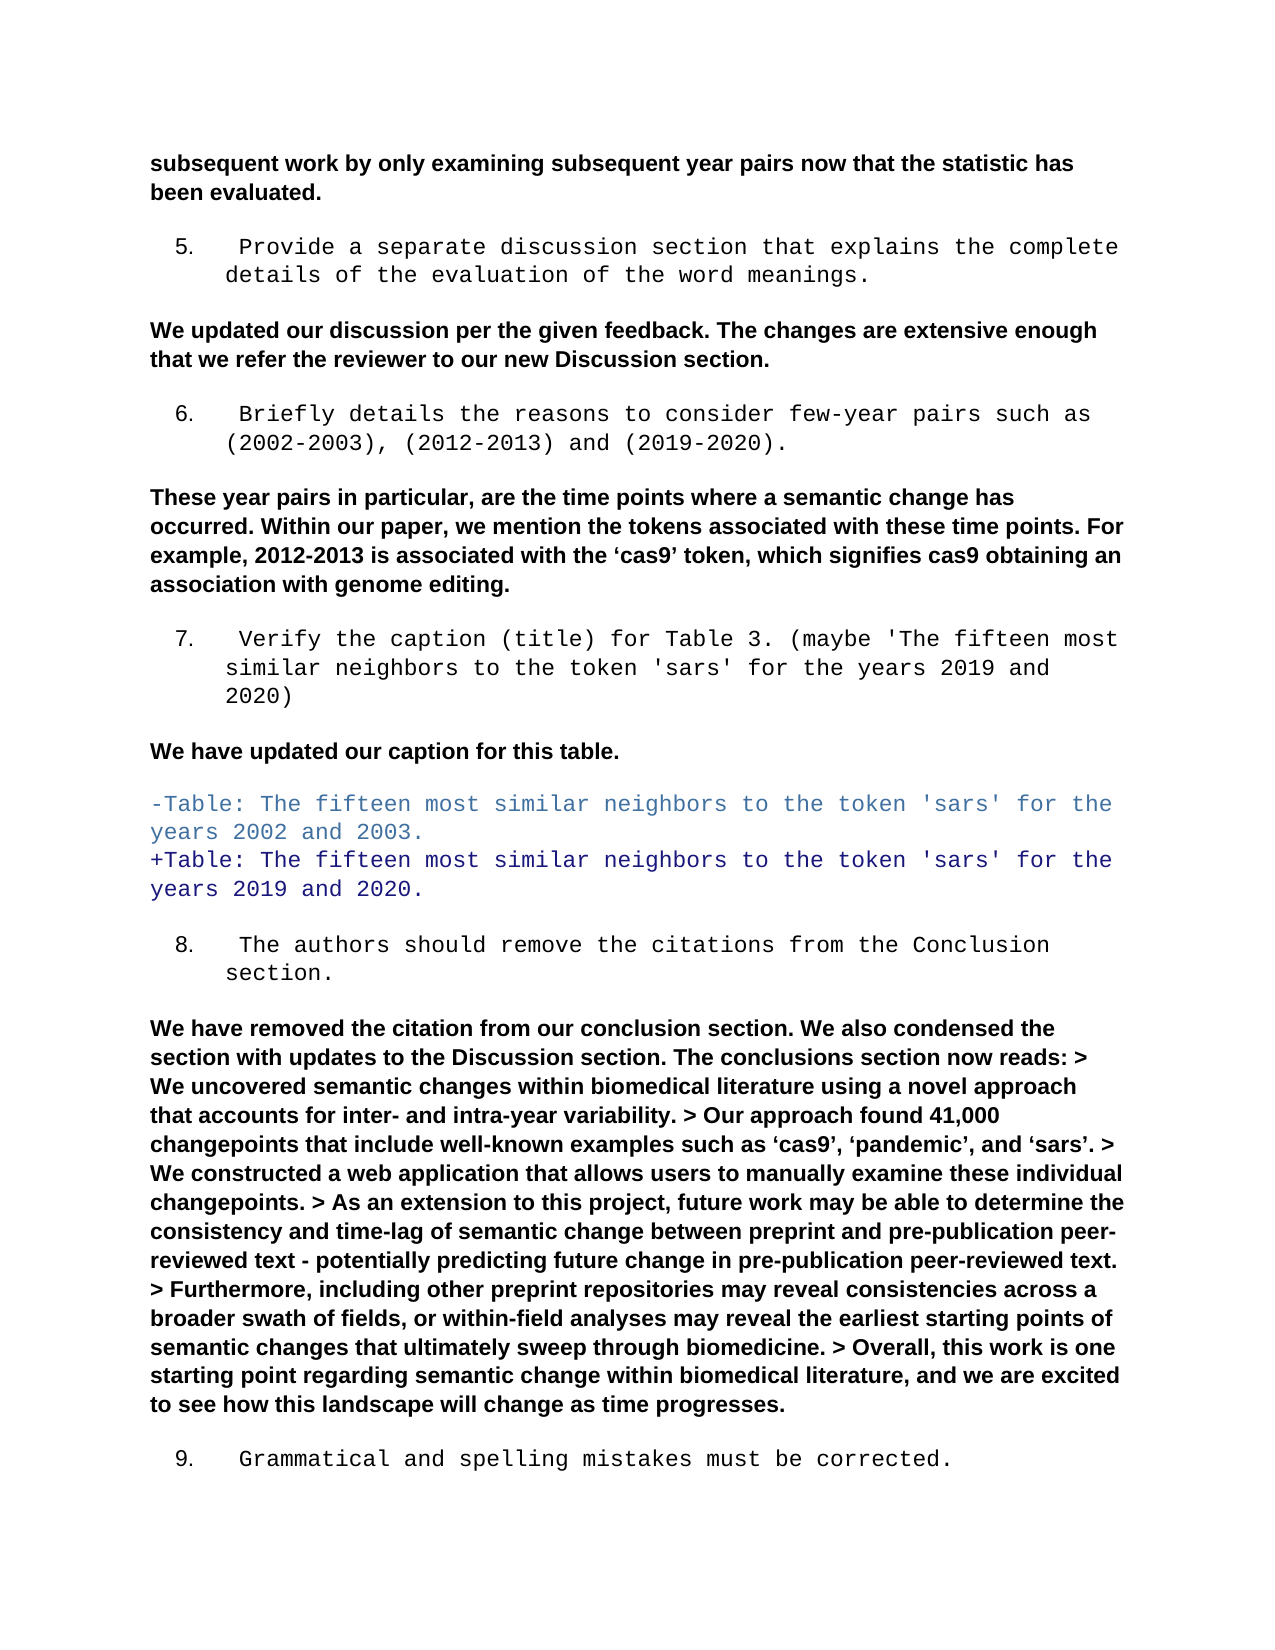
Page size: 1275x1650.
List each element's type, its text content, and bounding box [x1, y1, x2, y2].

list Verify the caption (title) for Table 3. (maybe 'The fifteen most similar neighbors to the token 'sars' for the years 2019 and 2020) [175, 625, 1125, 710]
text We have removed the citation from our conclusion section. We also condensed the section with updates to the Discussion section. The conclusions section now reads: > We uncovered semantic changes within biomedical literature using a novel approach that accounts for inter- and intra-year variability. > Our approach found 41,000 changepoints that include well-known examples such as ‘cas9’, ‘pandemic’, and ‘sars’. > We constructed a web application that allows users to manually examine these individual changepoints. > As an extension to this project, future work may be able to determine the consistency and time-lag of semantic change between preprint and pre-publication peer-reviewed text - potentially predicting future change in pre-publication peer-reviewed text. > Furthermore, including other preprint repositories may reveal consistencies across a broader swath of fields, or within-field analyses may reveal the earliest starting points of semantic changes that ultimately sweep through biomedicine. > Overall, this work is one starting point regarding semantic change within biomedical literature, and we are excited to see how this landscape will change as time progresses. [150, 1015, 1125, 1418]
text We have updated our caption for this table. [150, 738, 1125, 764]
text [150, 150, 1125, 205]
list The authors should remove the citations from the Conclusion section. [175, 931, 1125, 987]
text We updated our discussion per the given feedback. The changes are extensive enough that we refer the reviewer to our new Discussion section. [150, 317, 1125, 372]
text These year pairs in particular, are the time points where a semantic change has occurred. Within our paper, we mention the tokens associated with these time points. For example, 2012-2013 is associated with the ‘cas9’ token, which signifies cas9 obtaining an association with genome editing. [150, 484, 1125, 598]
list Grammatical and spelling mistakes must be corrected. [175, 1445, 1125, 1474]
text -Table: The fifteen most similar neighbors to the token 'sars' for the years 2002 and 2003. +Table: The fifteen most similar neighbors to the token 'sars' for the years 2019 and 2020. [150, 792, 1125, 903]
list Provide a separate discussion section that explains the complete details of the evaluation of the word meanings. [175, 233, 1125, 290]
list Briefly details the reasons to consider few-year pairs such as (2002-2003), (2012-2013) and (2019-2020). [175, 400, 1125, 457]
